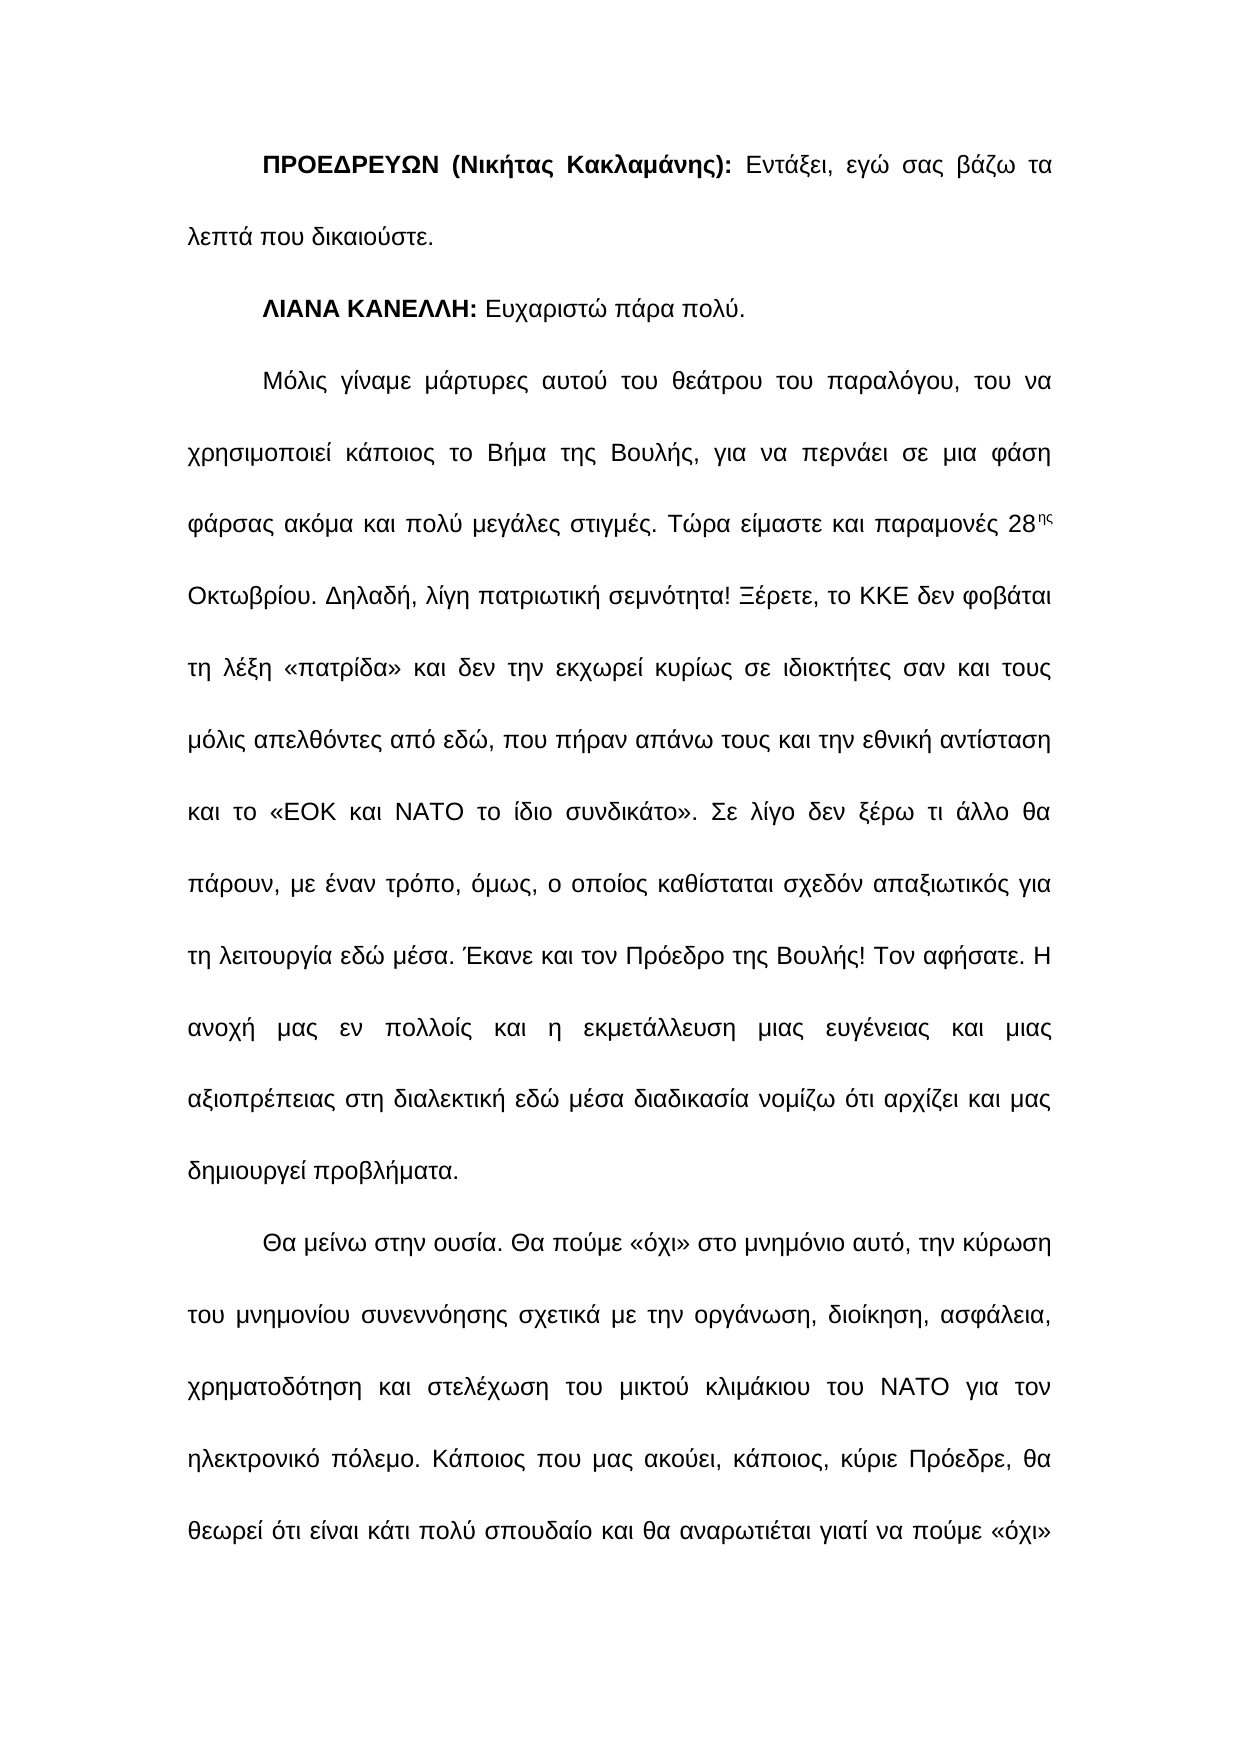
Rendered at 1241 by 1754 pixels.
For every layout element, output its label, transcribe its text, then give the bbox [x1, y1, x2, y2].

text ΠΡΟΕΔΡΕΥΩΝ (Νικήτας Κακλαμάνης): Εντάξει, εγώ σας βάζω τα λεπτά που δικαιούστε. [187, 150, 1053, 251]
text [187, 1228, 1053, 1544]
text ΛΙΑΝΑ ΚΑΝΕΛΛΗ: Ευχαριστώ πάρα πολύ. [187, 294, 1053, 322]
text Μόλις γίναμε μάρτυρες αυτού του θεάτρου του παραλόγου, του να χρησιμοποιεί κάποιος το Βήμα της Βουλής, για να περνάει σε μια φάση φάρσας ακόμα και πολύ μεγάλες στιγμές. Τώρα είμαστε και παραμονές 28ης Οκτωβρίου. Δηλαδή, λίγη πατριωτική σεμνότητα! Ξέρετε, το ΚΚΕ δεν φοβάται τη λέξη «πατρίδα» και δεν την εκχωρεί κυρίως σε ιδιοκτήτες σαν και τους μόλις απελθόντες από εδώ, που πήραν απάνω τους και την εθνική αντίσταση και το «ΕΟΚ και ΝΑΤΟ το ίδιο συνδικάτο». Σε λίγο δεν ξέρω τι άλλο θα πάρουν, με έναν τρόπο, όμως, ο οποίος καθίσταται σχεδόν απαξιωτικός για τη λειτουργία εδώ μέσα. Έκανε και τον Πρόεδρο της Βουλής! Τον αφήσατε. Η ανοχή μας εν πολλοίς και η εκμετάλλευση μιας ευγένειας και μιας αξιοπρέπειας στη διαλεκτική εδώ μέσα διαδικασία νομίζω ότι αρχίζει και μας δημιουργεί προβλήματα. [187, 366, 1053, 1185]
